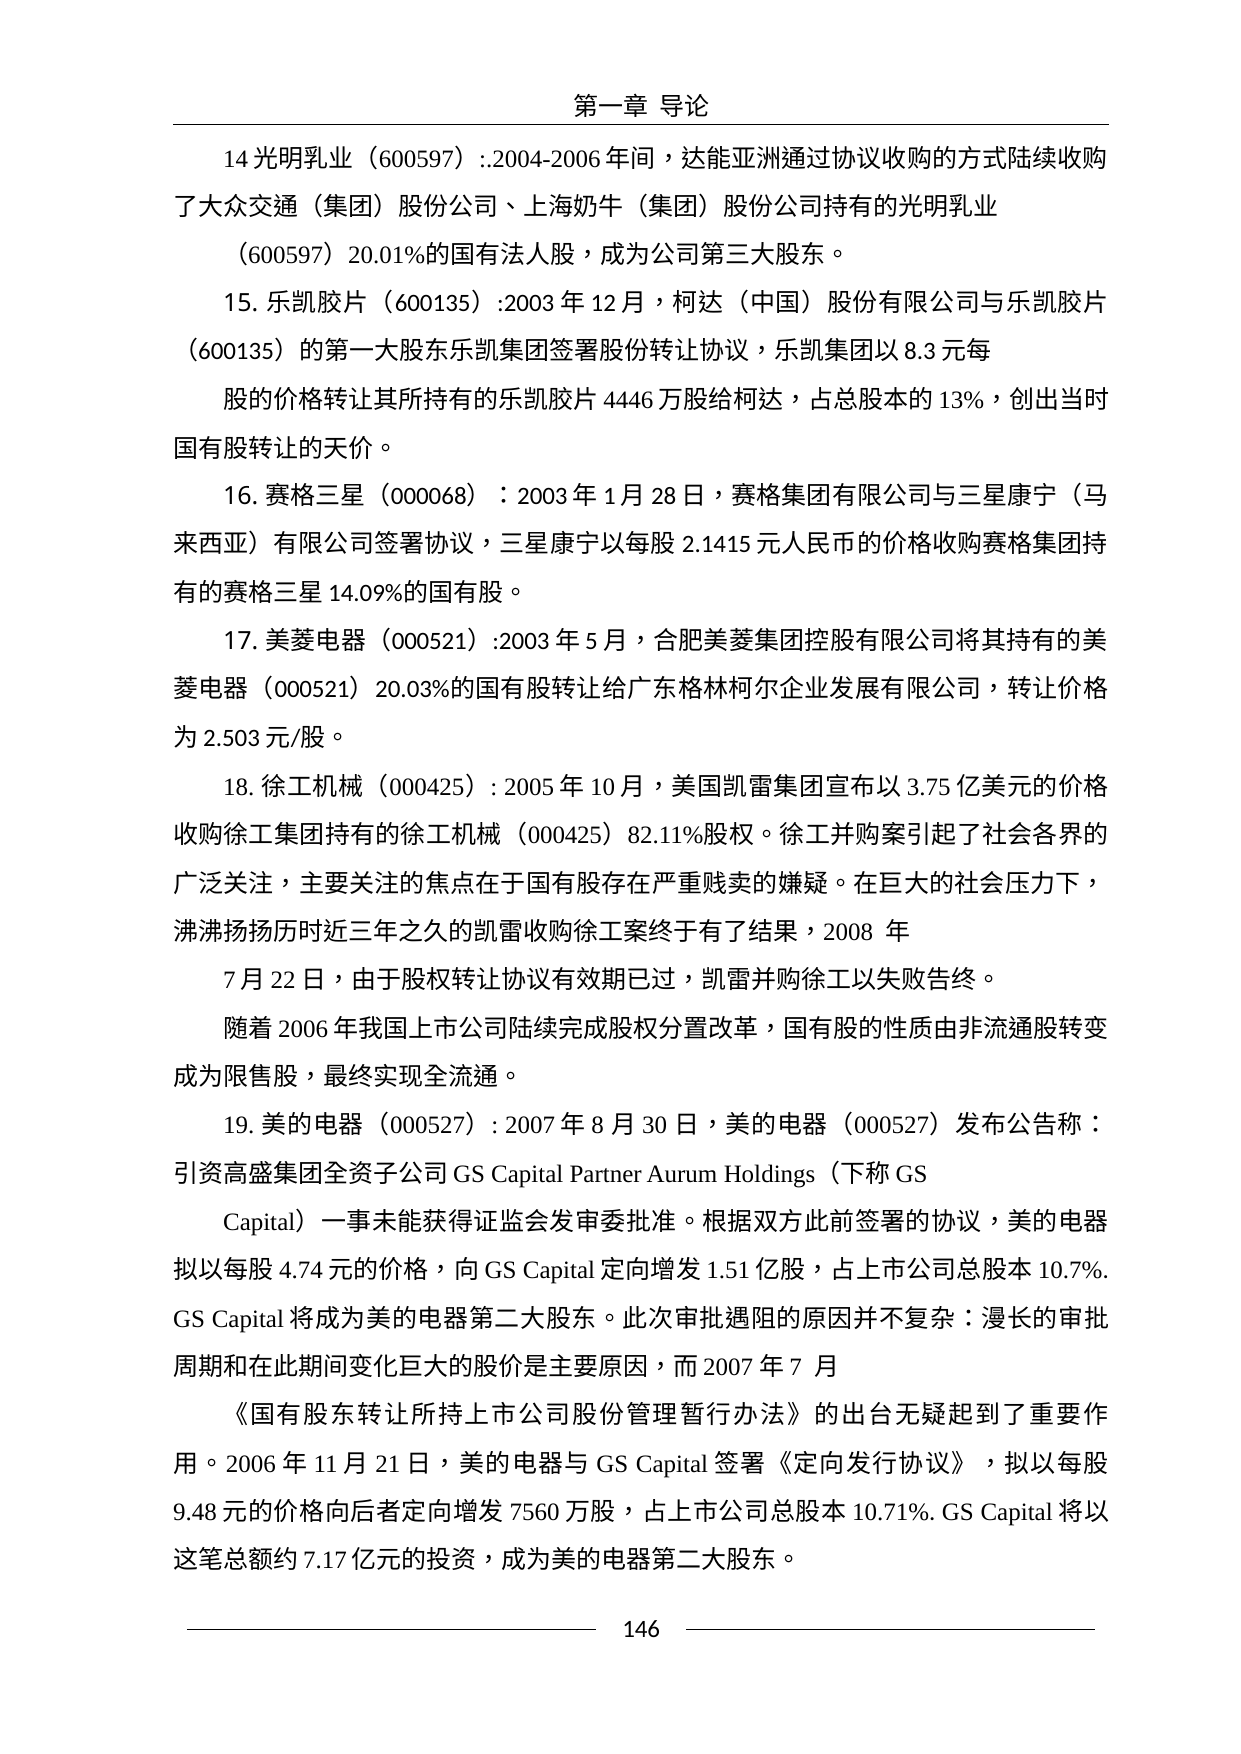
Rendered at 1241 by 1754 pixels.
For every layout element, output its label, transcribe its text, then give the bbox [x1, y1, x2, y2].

text 19. 美的电器（000527）: 2007年8 月30 日，美的电器（000527）发布公告称：引资高盛集团全资子公司GS Capital Partner Aurum Holdings（下称GS [173, 1092, 1109, 1188]
text 随着2006年我国上市公司陆续完成股权分置改革，国有股的性质由非流通股转变成为限售股，最终实现全流通。 [173, 995, 1109, 1092]
text 16. 赛格三星（000068）：2003年1月28日，赛格集团有限公司与三星康宁（马来西亚）有限公司签署协议，三星康宁以每股2.1415元人民币的价格收购赛格集团持有的赛格三星14.09%的国有股。 [173, 463, 1109, 608]
text 14光明乳业（600597）:.2004-2006年间，达能亚洲通过协议收购的方式陆续收购了大众交通（集团）股份公司、上海奶牛（集团）股份公司持有的光明乳业 [173, 125, 1109, 222]
text 17. 美菱电器（000521）:2003年5月，合肥美菱集团控股有限公司将其持有的美菱电器（000521）20.03%的国有股转让给广东格林柯尔企业发展有限公司，转让价格为2.503 元/股。 [173, 608, 1109, 753]
text Capital）一事未能获得证监会发审委批准。根据双方此前签署的协议，美的电器拟以每股4.74元的价格，向GS Capital定向增发1.51亿股，占上市公司总股本10.7%. GS Capital将成为美的电器第二大股东。此次审批遇阻的原因并不复杂：漫长的审批周期和在此期间变化巨大的股价是主要原因，而2007 年7 月 [173, 1188, 1109, 1382]
text 15. 乐凯胶片（600135）:2003年12月，柯达（中国）股份有限公司与乐凯胶片（600135）的第一大股东乐凯集团签署股份转让协议，乐凯集团以8.3 元每 [173, 270, 1109, 367]
text 7月22 日，由于股权转让协议有效期已过，凯雷并购徐工以失败告终。 [173, 947, 1109, 995]
text 18. 徐工机械（000425）: 2005年10月，美国凯雷集团宣布以3.75亿美元的价格收购徐工集团持有的徐工机械（000425）82.11%股权。徐工并购案引起了社会各界的广泛关注，主要关注的焦点在于国有股存在严重贱卖的嫌疑。在巨大的社会压力下，沸沸扬扬历时近三年之久的凯雷收购徐工案终于有了结果，2008 年 [173, 753, 1109, 947]
text 股的价格转让其所持有的乐凯胶片4446万股给柯达，占总股本的13%，创出当时国有股转让的天价。 [173, 367, 1109, 463]
text 《国有股东转让所持上市公司股份管理暂行办法》的出台无疑起到了重要作用。2006年11月21日，美的电器与GS Capital签署《定向发行协议》，拟以每股9.48元的价格向后者定向增发7560万股，占上市公司总股本10.71%. GS Capital将以这笔总额约7.17亿元的投资，成为美的电器第二大股东。 [173, 1382, 1109, 1575]
text （600597）20.01%的国有法人股，成为公司第三大股东。 [173, 222, 1109, 270]
